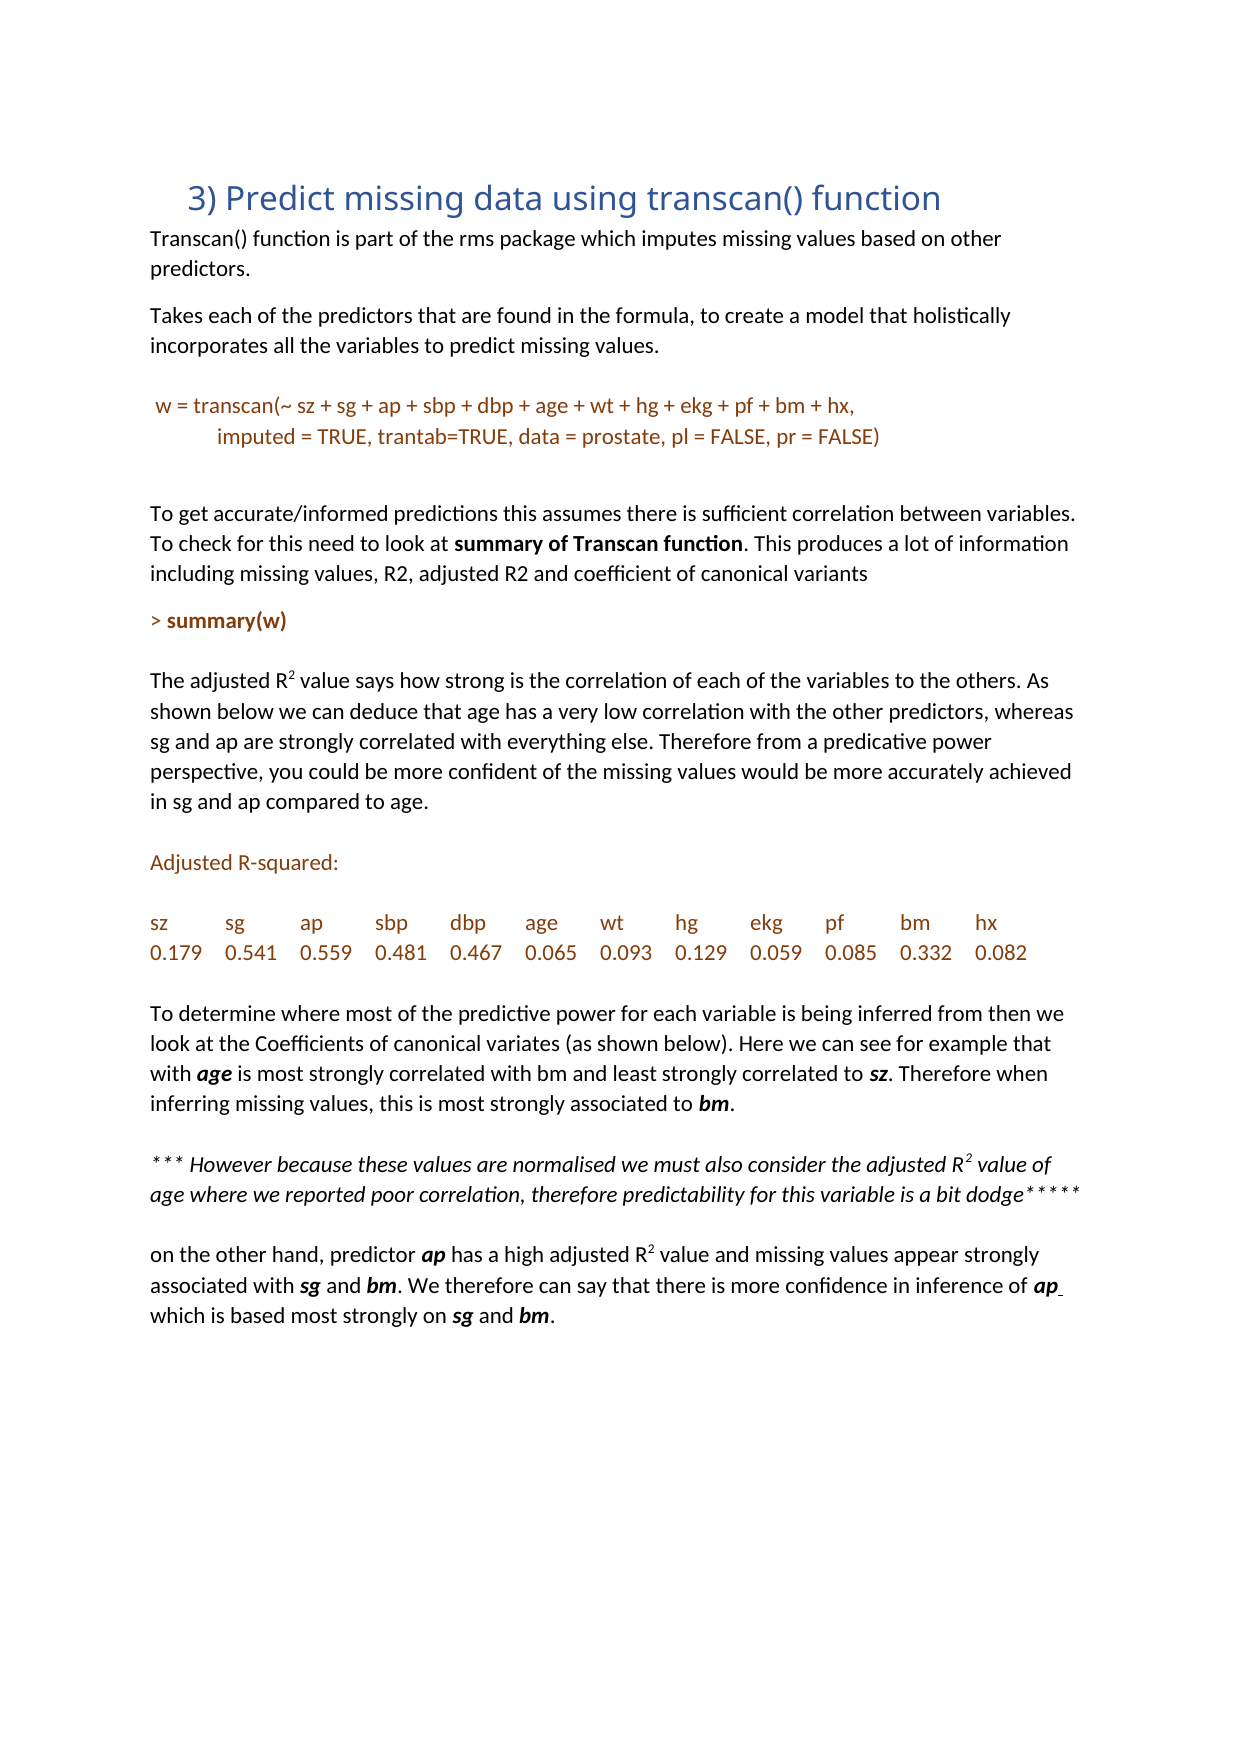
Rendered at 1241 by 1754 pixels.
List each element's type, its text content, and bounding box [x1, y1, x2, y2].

text Takes each of the predictors that are found in the formula, to create a model that holistically incorporates all the variables to predict missing values. [150, 301, 1090, 359]
text 0.179 0.541 0.559 0.481 0.467 0.065 0.093 0.129 0.059 0.085 0.332 0.082 [150, 938, 1090, 967]
text The adjusted R2 value says how strong is the correlation of each of the variables to the others. As shown below we can deduce that age has a very low correlation with the other predictors, whereas sg and ap are strongly correlated with everything else. Therefore from a predicative power perspective, you could be more confident of the missing values would be more accurately achieved in sg and ap compared to age. [150, 667, 1090, 816]
text To determine where most of the predictive power for each variable is being inferred from then we look at the Coefficients of canonical variates (as shown below). Here we can see for example that with age is most strongly correlated with bm and least strongly correlated to sz. Therefore when inferring missing values, this is most strongly associated to bm. [150, 999, 1090, 1118]
text To get accurate/informed predictions this assumes there is sufficient correlation between variables. To check for this need to look at summary of Transcan function. This produces a lot of information including missing values, R2, adjusted R2 and coefficient of canonical variants [150, 499, 1090, 587]
text Transcan() function is part of the rms package which imputes missing values based on other predictors. [150, 224, 1090, 282]
text sz sg ap sbp dbp age wt hg ekg pf bm hx [150, 908, 1090, 936]
text imputed = TRUE, trantab=TRUE, data = prostate, pl = FALSE, pr = FALSE) [150, 422, 1090, 450]
text > summary(w) [150, 606, 1090, 634]
text *** However because these values are normalised we must also consider the adjusted R2 value of age where we reported poor correlation, therefore predictability for this variable is a bit dodge***** [150, 1150, 1090, 1208]
text on the other hand, predictor ap has a high adjusted R2 value and missing values appear strongly associated with sg and bm. We therefore can say that there is more confidence in inference of ap which is based most strongly on sg and bm. [150, 1241, 1090, 1329]
subtitle Predict missing data using transcan() function [187, 175, 1090, 220]
text w = transcan(~ sz + sg + ap + sbp + dbp + age + wt + hg + ekg + pf + bm + hx, [150, 392, 1090, 420]
text Adjusted R-squared: [150, 848, 1090, 876]
